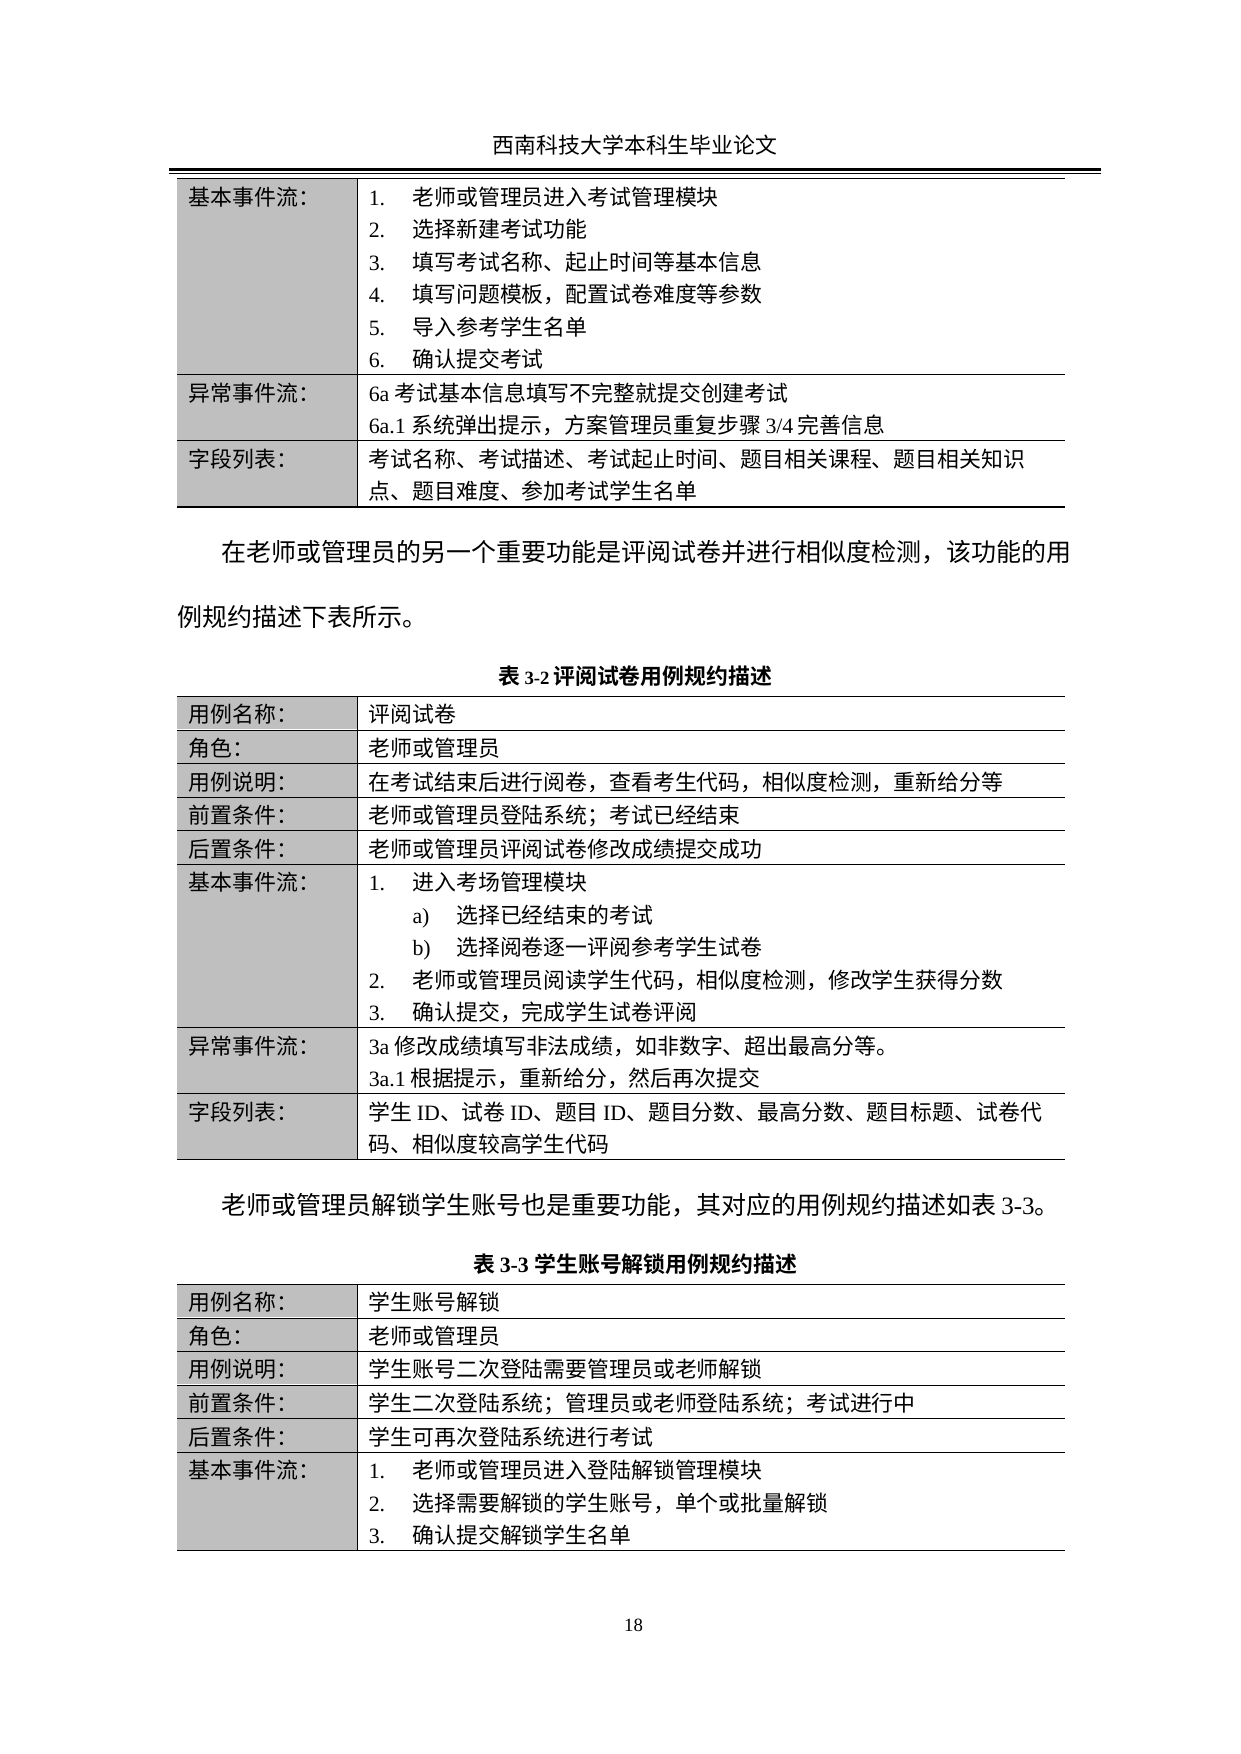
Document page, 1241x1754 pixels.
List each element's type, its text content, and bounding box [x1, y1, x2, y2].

table_cell 基本事件流： [177, 1453, 357, 1550]
table_cell 3a 修改成绩填写非法成绩，如非数字、超出最高分等。 3a.1根据提示，重新给分，然后再次提交 [358, 1028, 1065, 1093]
table_cell 异常事件流： [177, 1028, 357, 1093]
table_cell 基本事件流： [177, 865, 357, 1027]
table_cell 老师或管理员评阅试卷修改成绩提交成功 [358, 831, 1065, 864]
table_cell 在考试结束后进行阅卷，查看考生代码，相似度检测，重新给分等 [358, 764, 1065, 797]
table_header 评阅试卷 [358, 697, 1065, 729]
table_cell 学生ID、试卷ID、题目ID、题目分数、最高分数、题目标题、试卷代码、相似度较高学生代码 [358, 1094, 1065, 1159]
table_cell 用例说明： [177, 1352, 357, 1384]
table_cell 老师或管理员进入考试管理模块 选择新建考试功能 填写考试名称、起止时间等基本信息 填写问题模板，配置试卷难度等参数 导入参考学生名单 确认提交考试 [358, 179, 1065, 374]
text 表3-2评阅试卷用例规约描述 [177, 658, 1093, 691]
table_cell 基本事件流： [177, 179, 357, 374]
table_cell 老师或管理员 [358, 731, 1065, 763]
table_cell 异常事件流： [177, 375, 357, 440]
table_cell 学生可再次登陆系统进行考试 [358, 1419, 1065, 1452]
table_cell 前置条件： [177, 798, 357, 830]
table_cell 后置条件： [177, 831, 357, 864]
text 老师或管理员解锁学生账号也是重要功能，其对应的用例规约描述如表3-3。 [177, 1171, 1093, 1236]
table_cell 字段列表： [177, 441, 357, 506]
table_cell 6a 考试基本信息填写不完整就提交创建考试 6a.1 系统弹出提示，方案管理员重复步骤3/4完善信息 [358, 375, 1065, 440]
table_header 用例名称： [177, 697, 357, 729]
table_cell 后置条件： [177, 1419, 357, 1452]
table_cell 字段列表： [177, 1094, 357, 1159]
text 在老师或管理员的另一个重要功能是评阅试卷并进行相似度检测，该功能的用例规约描述下表所示。 [177, 518, 1093, 648]
table_cell 学生二次登陆系统；管理员或老师登陆系统；考试进行中 [358, 1386, 1065, 1418]
table_cell 老师或管理员 [358, 1319, 1065, 1351]
table_cell 角色： [177, 731, 357, 763]
text 表3-3 学生账号解锁用例规约描述 [177, 1246, 1093, 1279]
table_cell 考试名称、考试描述、考试起止时间、题目相关课程、题目相关知识点、题目难度、参加考试学生名单 [358, 441, 1065, 506]
table_cell 角色： [177, 1319, 357, 1351]
table_header 学生账号解锁 [358, 1285, 1065, 1317]
table_cell 前置条件： [177, 1386, 357, 1418]
table_cell 用例说明： [177, 764, 357, 797]
table_cell 老师或管理员登陆系统；考试已经结束 [358, 798, 1065, 830]
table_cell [358, 1453, 1065, 1550]
table_cell 进入考场管理模块 选择已经结束的考试 选择阅卷逐一评阅参考学生试卷 老师或管理员阅读学生代码，相似度检测，修改学生获得分数 确认提交，完成学生试卷评阅 [358, 865, 1065, 1027]
table_header 用例名称： [177, 1285, 357, 1317]
table_cell 学生账号二次登陆需要管理员或老师解锁 [358, 1352, 1065, 1384]
